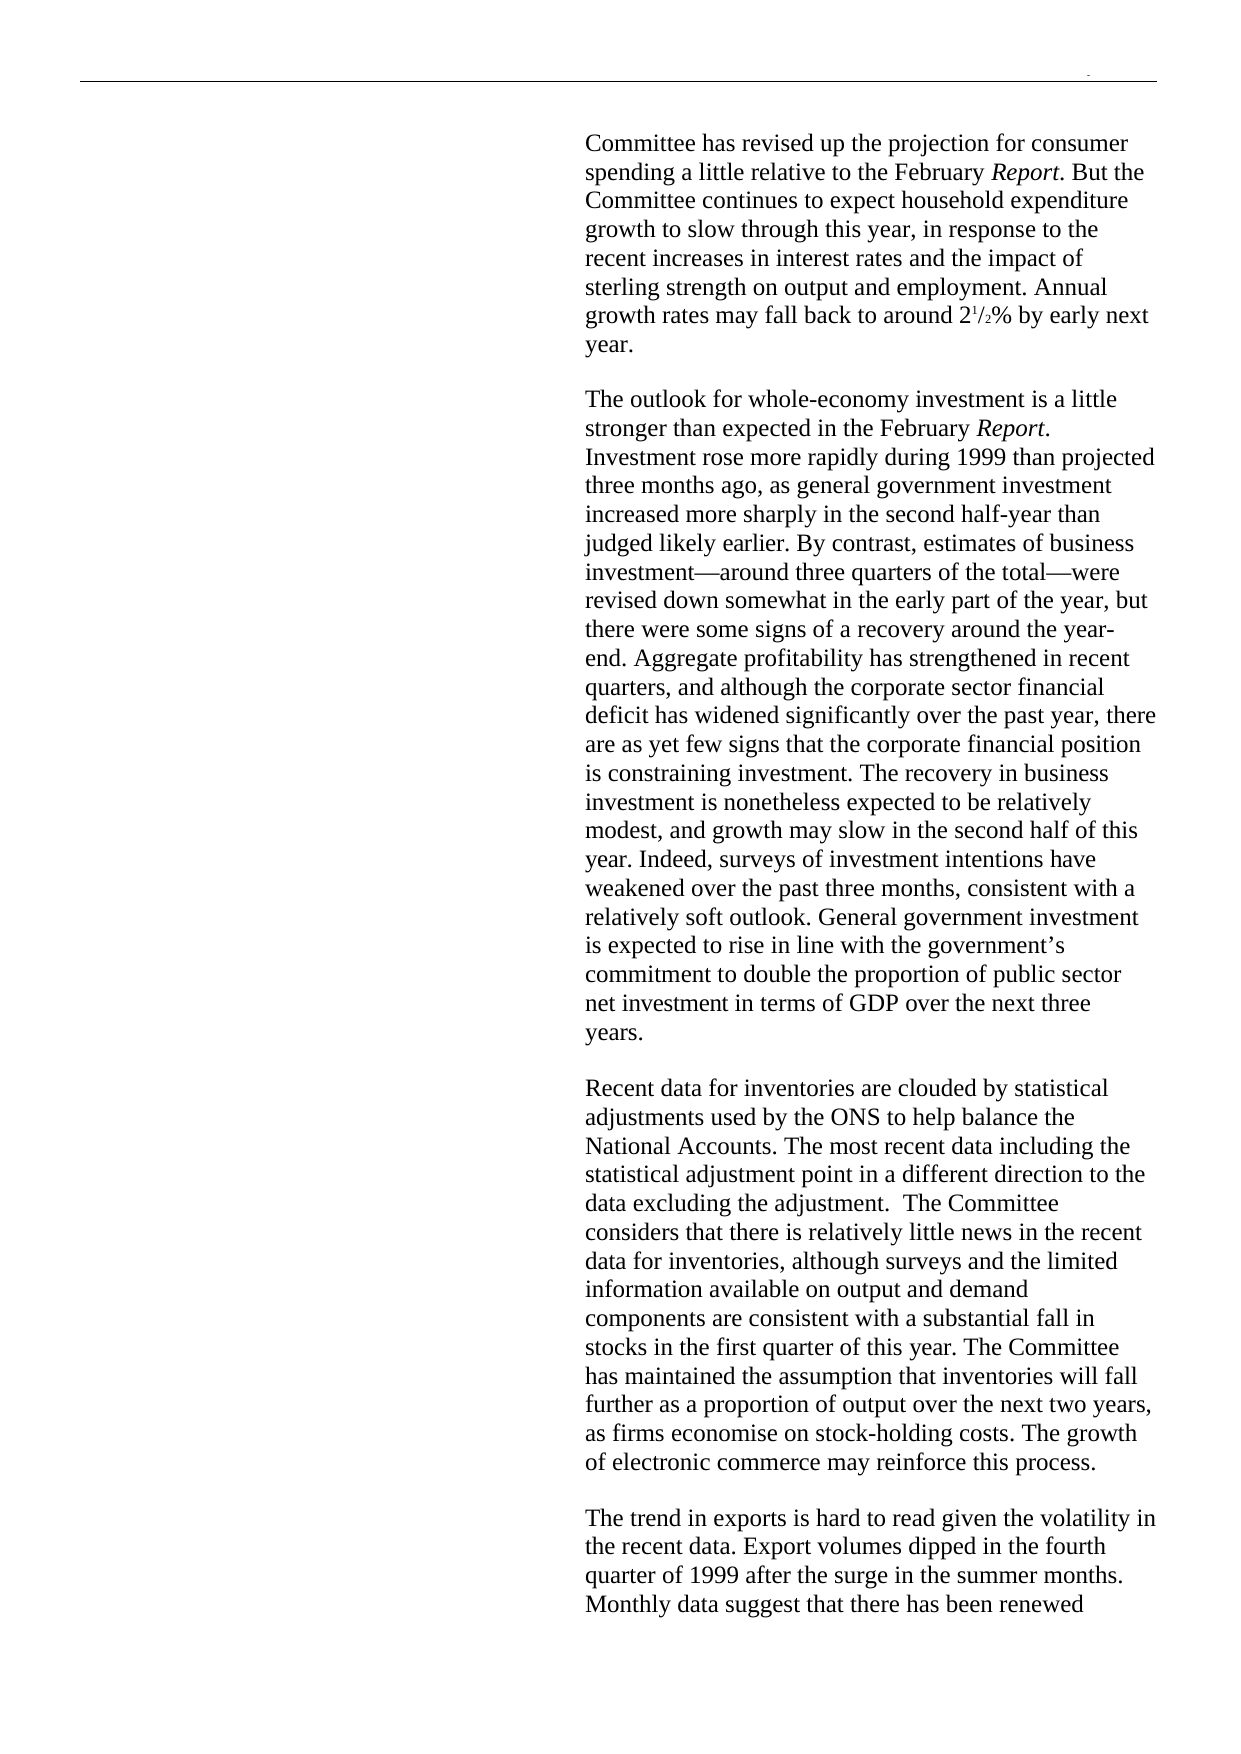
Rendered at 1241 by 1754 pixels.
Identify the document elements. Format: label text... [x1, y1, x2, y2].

text Recent data for inventories are clouded by statistical adjustments used by the ONS to help balance the National Accounts. The most recent data including the statistical adjustment point in a different direction to the data excluding the adjustment. The Committee considers that there is relatively little news in the recent data for inventories, although surveys and the limited information available on output and demand components are consistent with a substantial fall in stocks in the first quarter of this year. The Committee has maintained the assumption that inventories will fall further as a proportion of output over the next two years, as firms economise on stock-holding costs. The growth of electronic commerce may reinforce this process. [585, 1073, 1155, 1476]
text Investment rose more rapidly during 1999 than projected three months ago, as general government investment increased more sharply in the second half-year than judged likely earlier. By contrast, estimates of business investment—around three quarters of the total—were revised down somewhat in the early part of the year, but there were some signs of a recovery around the year-end. Aggregate profitability has strengthened in recent quarters, and although the corporate sector financial deficit has widened significantly over the past year, there are as yet few signs that the corporate financial position is constraining investment. The recovery in business investment is nonetheless expected to be relatively modest, and growth may slow in the second half of this year. Indeed, surveys of investment intentions have weakened over the past three months, consistent with a relatively soft outlook. General government investment is expected to rise in line with the government’s commitment to double the proportion of public sector net investment in terms of GDP over the next three years. [585, 442, 1156, 1046]
text The trend in exports is hard to read given the volatility in the recent data. Export volumes dipped in the fourth quarter of 1999 after the surge in the summer months. [585, 1503, 1161, 1589]
text The outlook for whole-economy investment is a little stronger than expected in the February Report. [585, 384, 1176, 442]
text Monthly data suggest that there has been renewed [585, 1589, 1176, 1618]
text Committee has revised up the projection for consumer spending a little relative to the February Report. But the Committee continues to expect household expenditure growth to slow through this year, in response to the recent increases in interest rates and the impact of sterling strength on output and employment. Annual growth rates may fall back to around 21/2% by early next year. [585, 128, 1151, 358]
